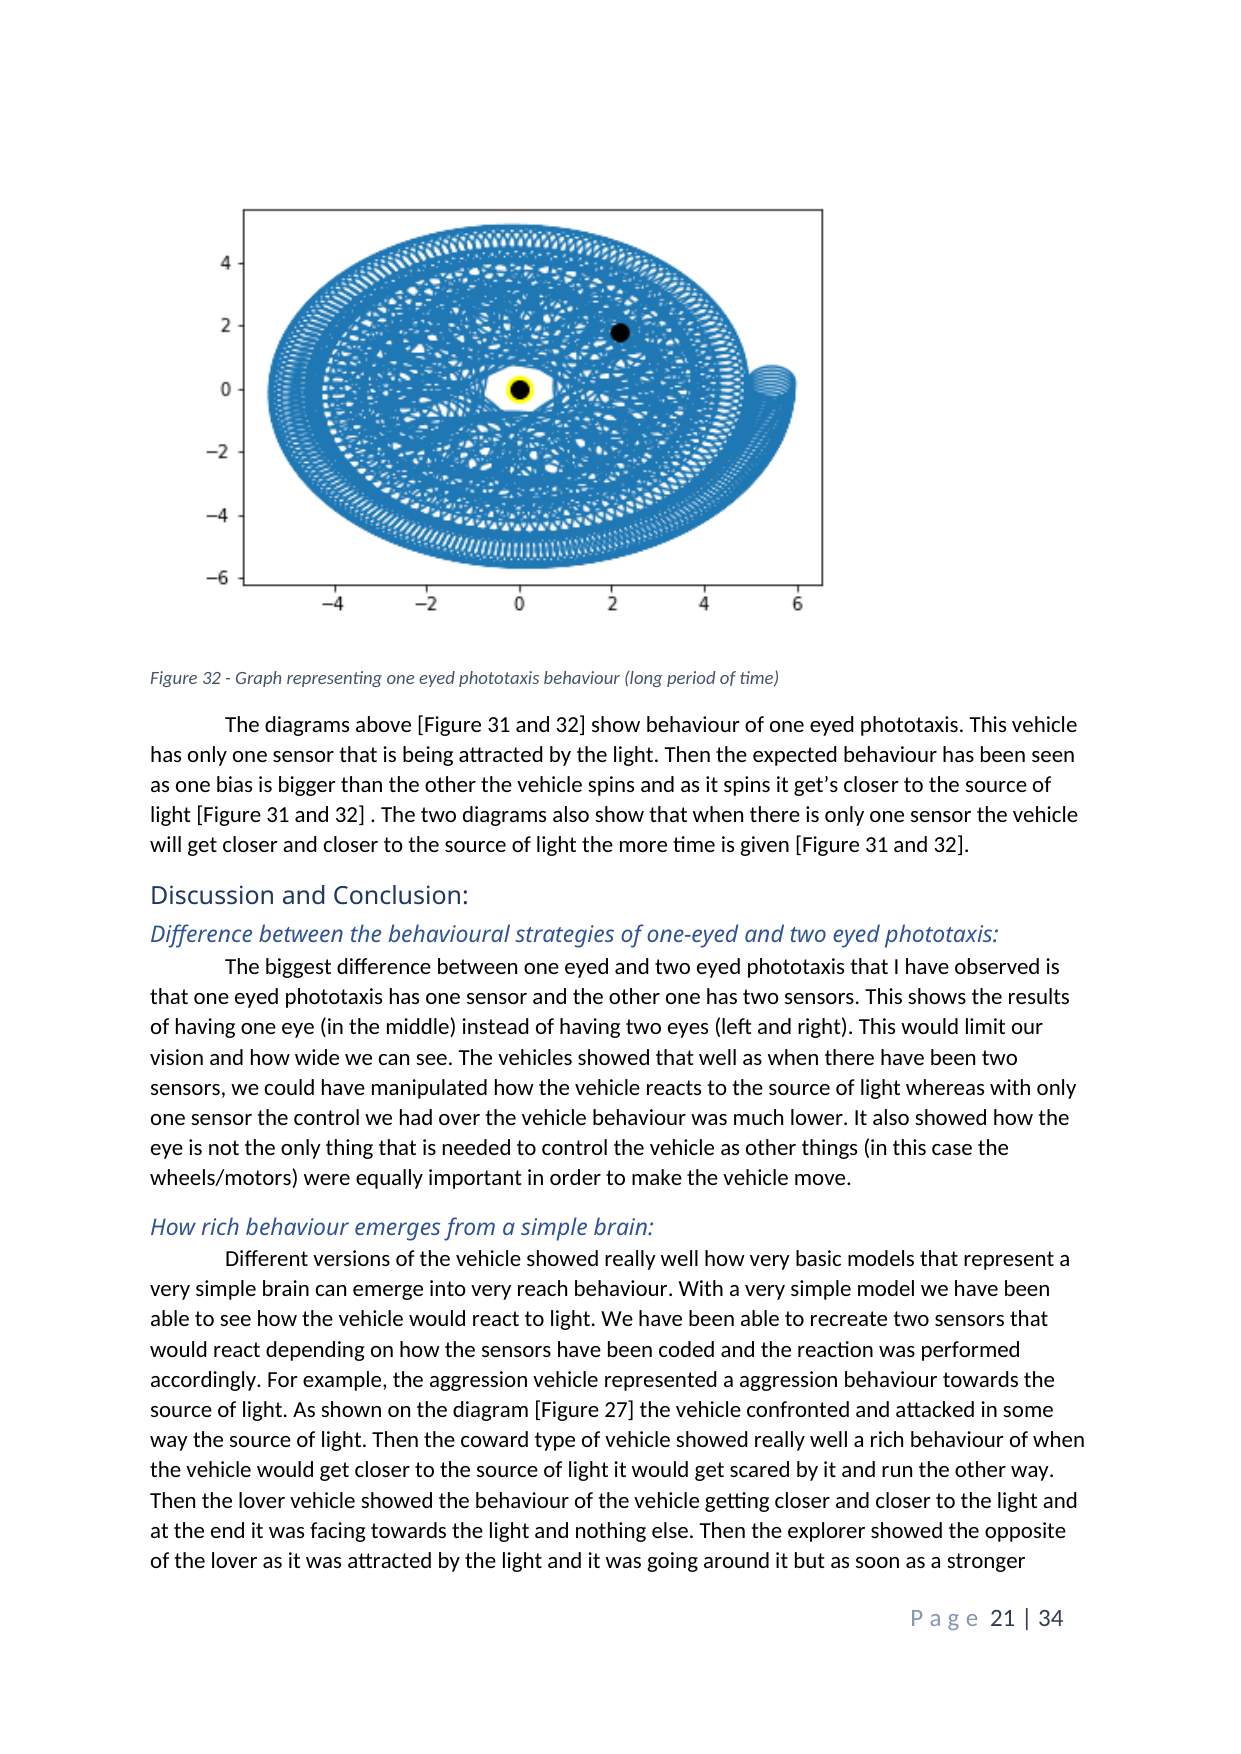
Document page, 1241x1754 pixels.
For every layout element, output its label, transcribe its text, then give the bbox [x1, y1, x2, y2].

text The biggest difference between one eyed and two eyed phototaxis that I have observed is that one eyed phototaxis has one sensor and the other one has two sensors. This shows the results of having one eye (in the middle) instead of having two eyes (left and right). This would limit our vision and how wide we can see. The vehicles showed that well as when there have been two sensors, we could have manipulated how the vehicle reacts to the source of light whereas with only one sensor the control we had over the vehicle behaviour was much lower. It also showed how the eye is not the only thing that is needed to control the vehicle as other things (in this case the wheels/motors) were equally important in order to make the vehicle move. [150, 952, 1090, 1192]
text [150, 1244, 1090, 1574]
subtitle Difference between the behavioural strategies of one-eyed and two eyed phototaxis: [150, 918, 1090, 949]
picture [150, 150, 896, 647]
subtitle How rich behaviour emerges from a simple brain: [150, 1210, 1090, 1242]
text The diagrams above [Figure 31 and 32] show behaviour of one eyed phototaxis. This vehicle has only one sensor that is being attracted by the light. Then the expected behaviour has been seen as one bias is bigger than the other the vehicle spins and as it spins it get’s closer to the source of light [Figure 31 and 32] . The two diagrams also show that when there is only one sensor the vehicle will get closer and closer to the source of light the more time is given [Figure 31 and 32]. [150, 710, 1090, 858]
subtitle Discussion and Conclusion: [150, 877, 1090, 911]
